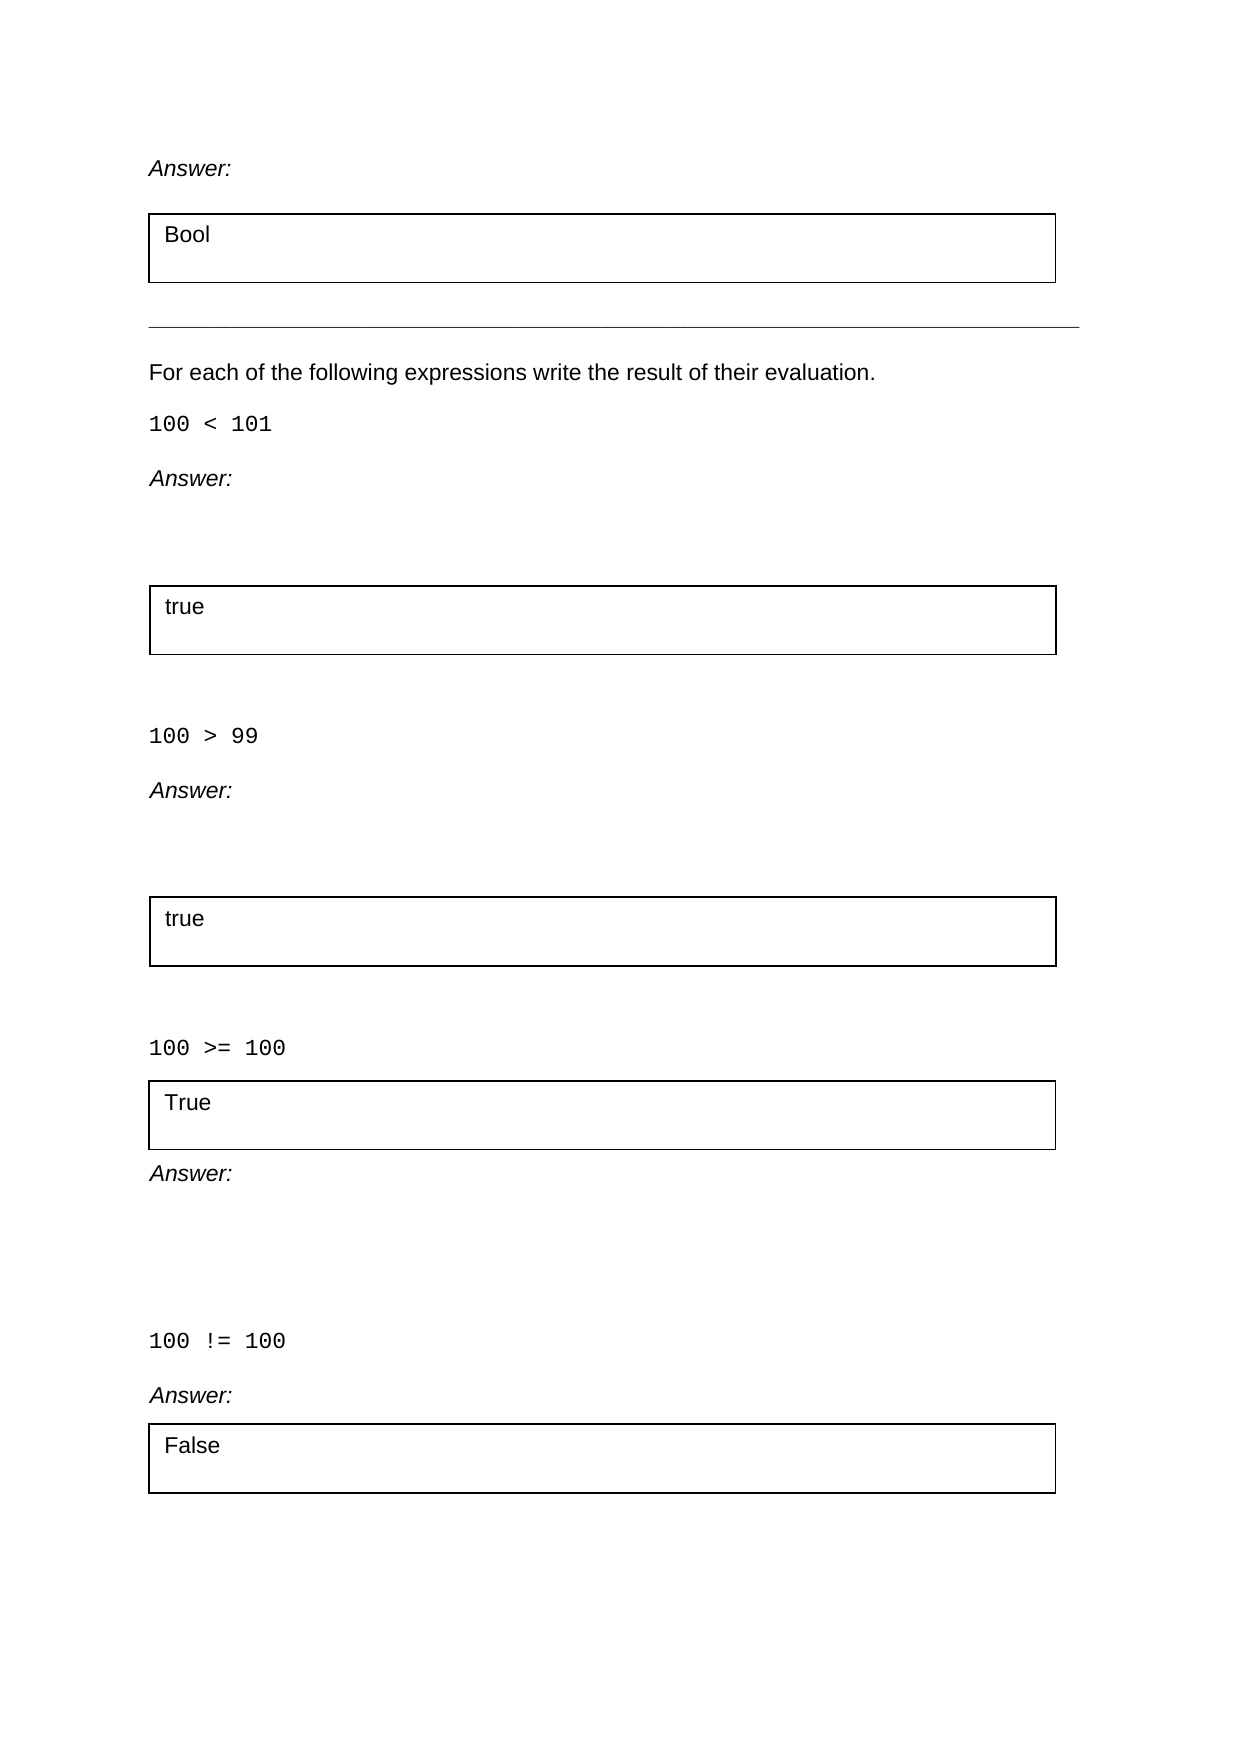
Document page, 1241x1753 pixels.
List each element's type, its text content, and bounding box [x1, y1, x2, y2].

text Answer: [148, 155, 343, 181]
text 100 >= 100 Answer: [148, 890, 371, 1080]
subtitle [148, 242, 1090, 330]
text 100 < 101 Answer: [148, 412, 357, 491]
text For each of the following expressions write the result of their evaluation. [148, 359, 1090, 385]
text 100 != 100 Answer: [148, 1329, 371, 1408]
text 100 >= 100 Answer: [148, 1150, 371, 1187]
text 100 > 99 Answer: [148, 578, 343, 804]
